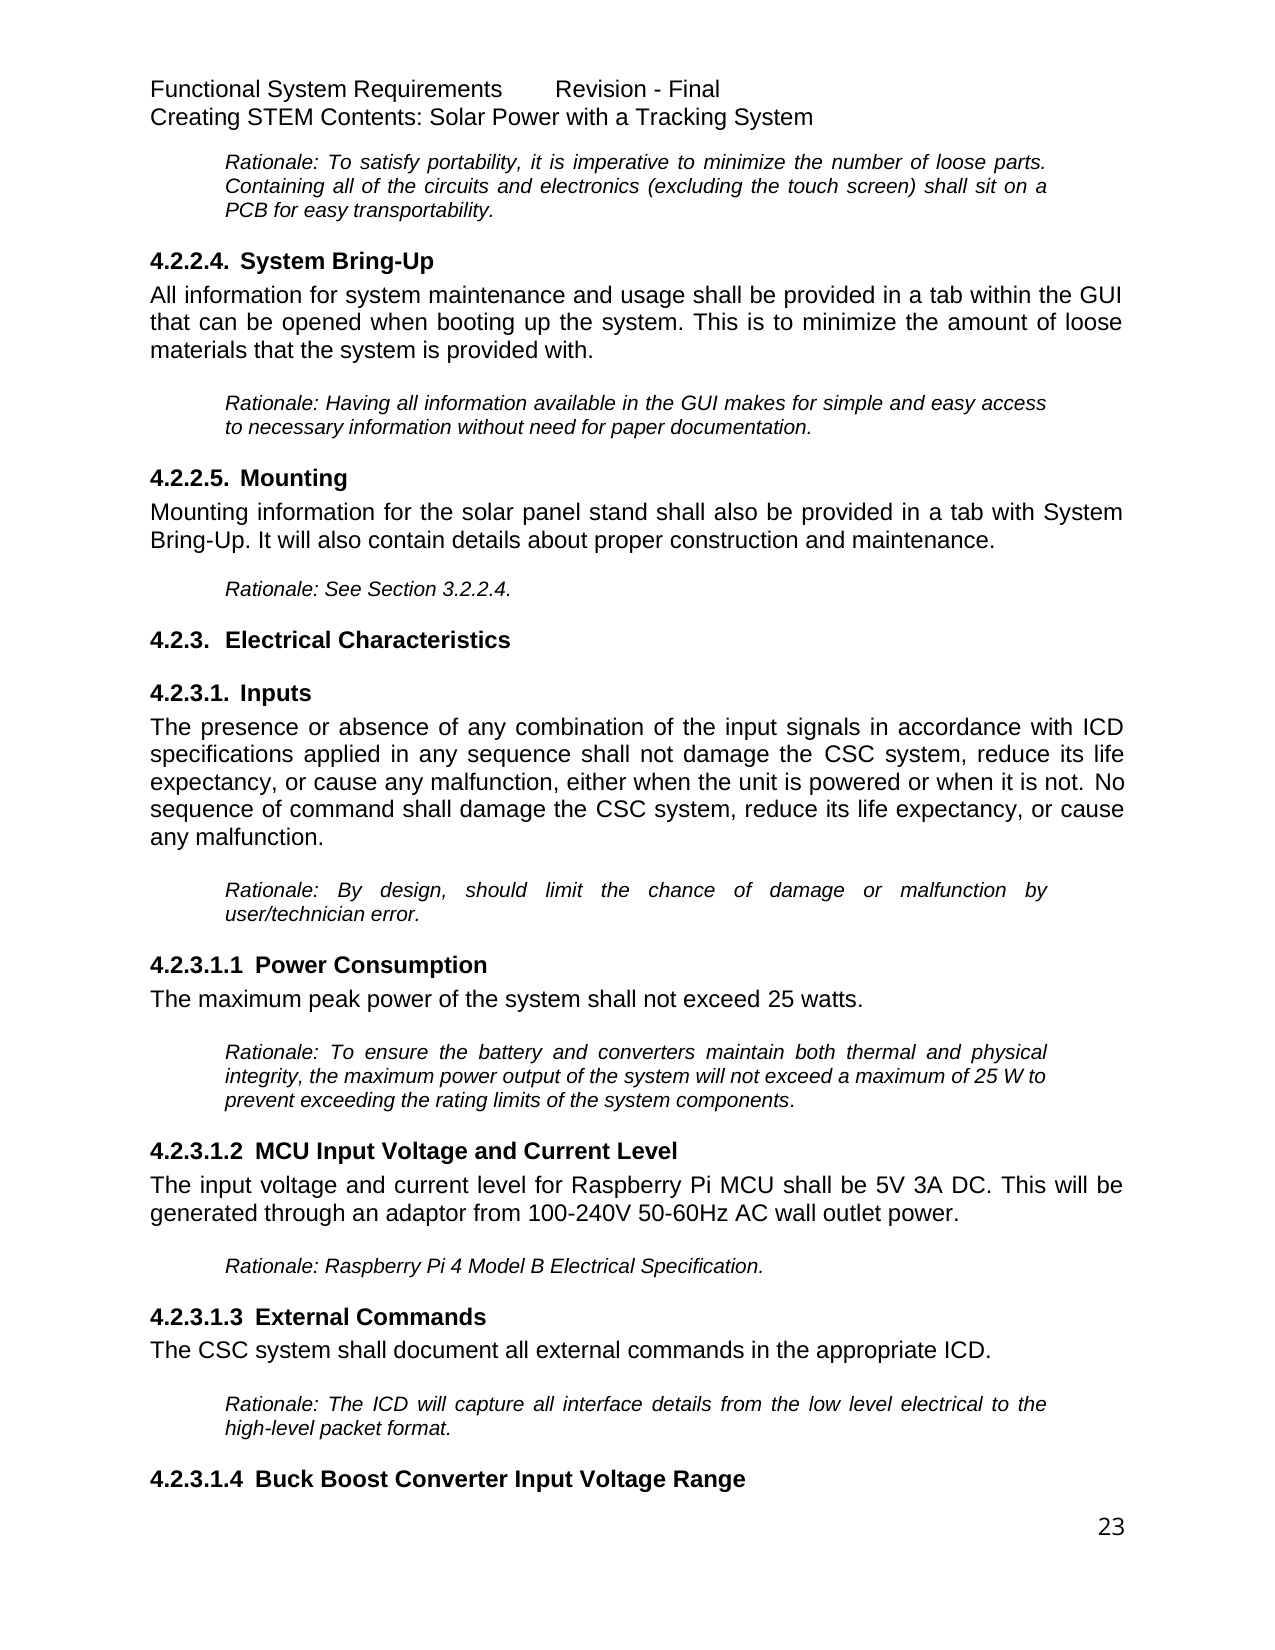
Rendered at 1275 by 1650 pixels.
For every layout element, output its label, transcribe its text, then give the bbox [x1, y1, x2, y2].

text All information for system maintenance and usage shall be provided in a tab within the GUI that can be opened when booting up the system. This is to minimize the amount of loose materials that the system is provided with. [150, 281, 1125, 363]
text The input voltage and current level for Raspberry Pi MCU shall be 5V 3A DC. This will be generated through an adaptor from 100-240V 50-60Hz AC wall outlet power. [150, 1171, 1125, 1226]
subtitle Power Consumption [150, 951, 1125, 979]
text Rationale: To ensure the battery and converters maintain both thermal and physical integrity, the maximum power output of the system will not exceed a maximum of 25 W to prevent exceeding the rating limits of the system components. [225, 1040, 1050, 1112]
text Rationale: See Section 3.2.2.4. [225, 577, 1050, 601]
text Rationale: Raspberry Pi 4 Model B Electrical Specification. [225, 1254, 1050, 1278]
subtitle Buck Boost Converter Input Voltage Range [150, 1464, 1125, 1492]
text Rationale: The ICD will capture all interface details from the low level electrical to the high-level packet format. [225, 1392, 1050, 1439]
text The presence or absence of any combination of the input signals in accordance with ICD specifications applied in any sequence shall not damage the CSC system, reduce its life expectancy, or cause any malfunction, either when the unit is powered or when it is not. No sequence of command shall damage the CSC system, reduce its life expectancy, or cause any malfunction. [150, 712, 1125, 851]
text Mounting information for the solar panel stand shall also be provided in a tab with System Bring-Up. It will also contain details about proper construction and maintenance. [150, 498, 1125, 553]
subtitle External Commands [150, 1303, 1125, 1330]
text Rationale: To satisfy portability, it is imperative to minimize the number of loose parts. Containing all of the circuits and electronics (excluding the touch screen) shall sit on a PCB for easy transportability. [225, 150, 1050, 222]
subtitle Electrical Characteristics [150, 626, 1125, 654]
subtitle Mounting [150, 464, 1125, 492]
subtitle MCU Input Voltage and Current Level [150, 1137, 1125, 1164]
subtitle System Bring-Up [150, 247, 1125, 274]
text The maximum peak power of the system shall not exceed 25 watts. [150, 985, 1125, 1012]
text Rationale: By design, should limit the chance of damage or malfunction by user/technician error. [225, 878, 1050, 926]
text Rationale: Having all information available in the GUI makes for simple and easy access to necessary information without need for paper documentation. [225, 391, 1050, 439]
subtitle Inputs [150, 679, 1125, 706]
text The CSC system shall document all external commands in the appropriate ICD. [150, 1336, 1125, 1364]
